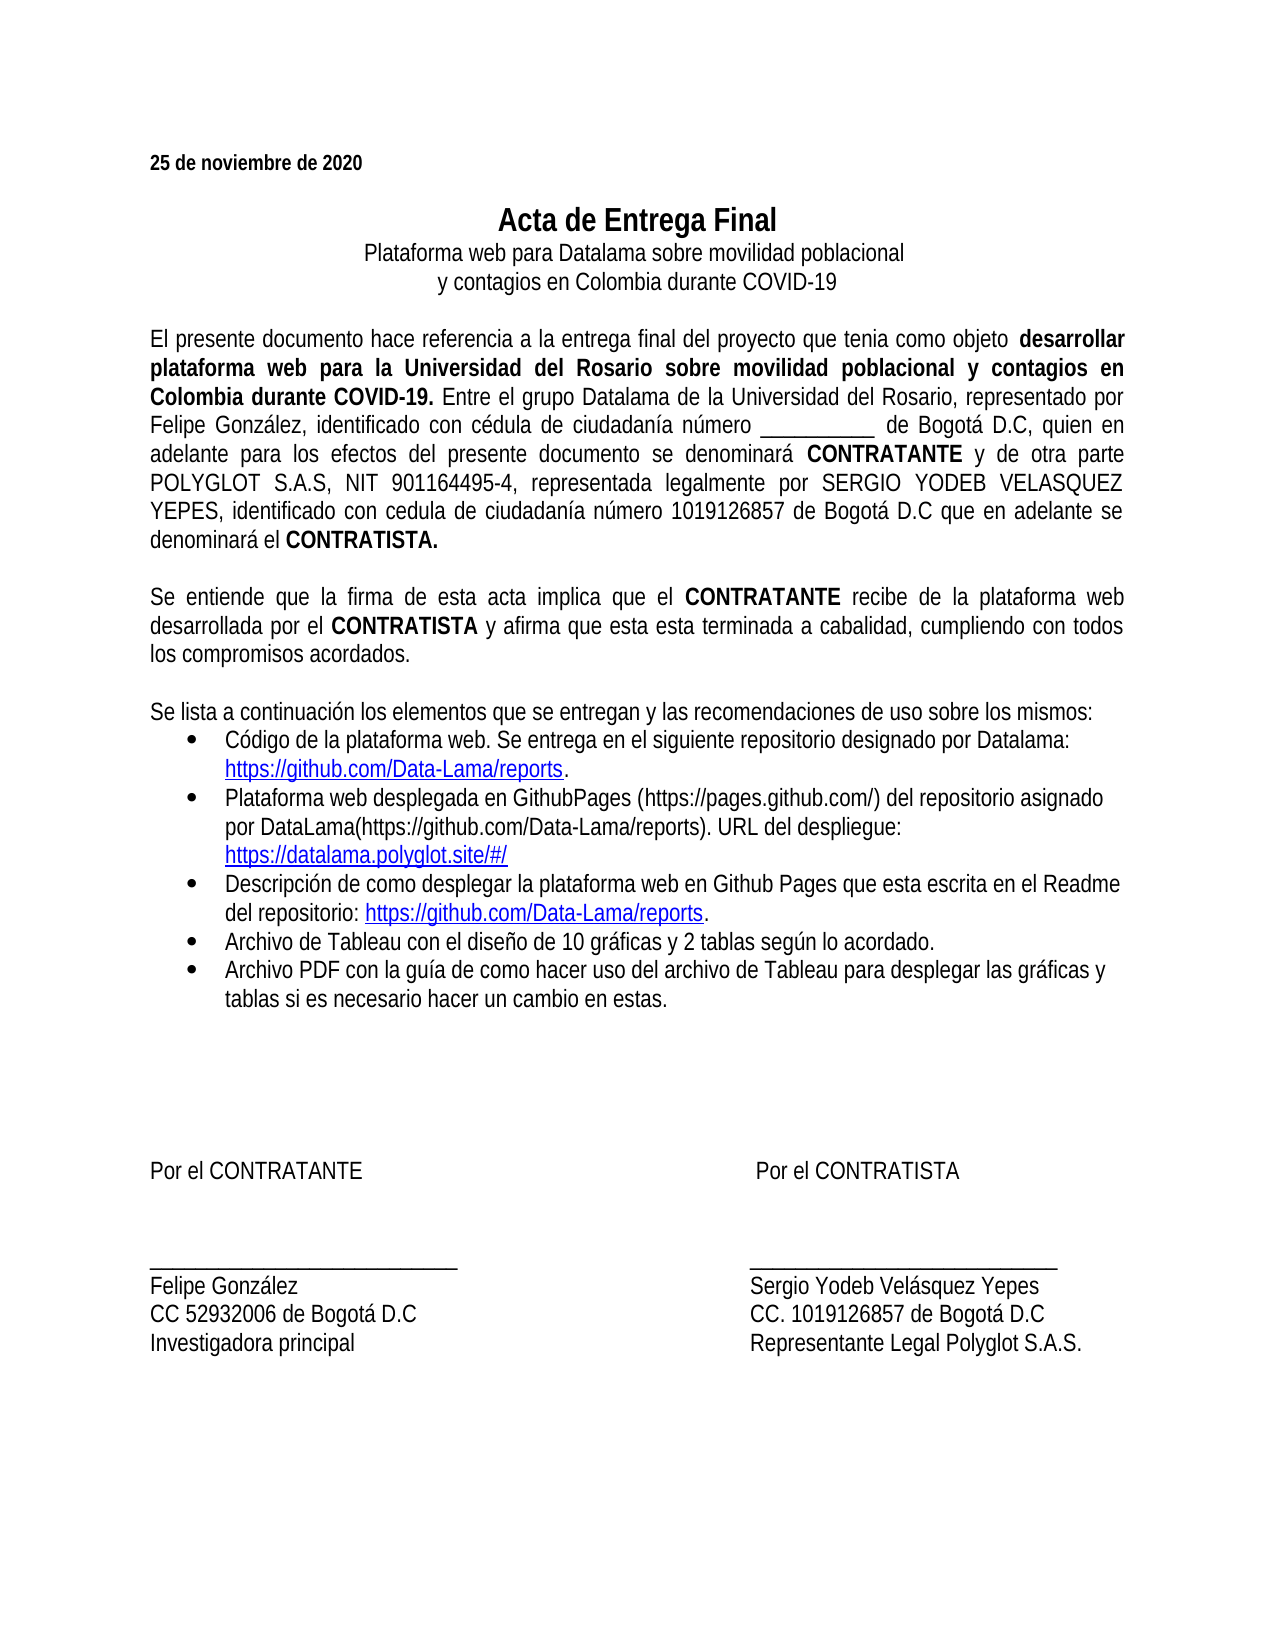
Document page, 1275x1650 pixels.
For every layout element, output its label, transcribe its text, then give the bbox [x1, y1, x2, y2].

text El presente documento hace referencia a la entrega final del proyecto que tenia como objeto desarrollar plataforma web para la Universidad del Rosario sobre movilidad poblacional y contagios en Colombia durante COVID-19. Entre el grupo Datalama de la Universidad del Rosario, representado por Felipe González, identificado con cédula de ciudadanía número __________ de Bogotá D.C, quien en adelante para los efectos del presente documento se denominará CONTRATANTE y de otra parte POLYGLOT S.A.S, NIT 901164495-4, representada legalmente por SERGIO YODEB VELASQUEZ YEPES, identificado con cedula de ciudadanía número 1019126857 de Bogotá D.C que en adelante se denominará el CONTRATISTA. [150, 324, 1125, 553]
text CC 52932006 de Bogotá D.C CC. 1019126857 de Bogotá D.C [150, 1299, 1125, 1328]
list Descripción de como desplegar la plataforma web en Github Pages que esta escrita en el Readme del repositorio: https://github.com/Data-Lama/reports. [187, 869, 1125, 927]
text Investigadora principal Representante Legal Polyglot S.A.S. [150, 1328, 1125, 1357]
text Se lista a continuación los elementos que se entregan y las recomendaciones de uso sobre los mismos: [150, 697, 1125, 725]
text Acta de Entrega Final [150, 200, 1125, 238]
text Por el CONTRATANTE Por el CONTRATISTA [150, 1156, 1125, 1185]
text Plataforma web para Datalama sobre movilidad poblacional y contagios en Colombia durante COVID-19 [150, 238, 1125, 296]
text ___________________________ ___________________________ [150, 1242, 1125, 1271]
list Código de la plataforma web. Se entrega en el siguiente repositorio designado por Datalama: https://github.com/Data-Lama/reports. [187, 725, 1125, 783]
list Archivo PDF con la guía de como hacer uso del archivo de Tableau para desplegar las gráficas y tablas si es necesario hacer un cambio en estas. [187, 955, 1125, 1013]
list Plataforma web desplegada en GithubPages (https://pages.github.com/) del repositorio asignado por DataLama(https://github.com/Data-Lama/reports). URL del despliegue: https://datalama.polyglot.site/#/ [187, 783, 1125, 869]
list Archivo de Tableau con el diseño de 10 gráficas y 2 tablas según lo acordado. [187, 927, 1125, 955]
text Felipe González Sergio Yodeb Velásquez Yepes [150, 1271, 1125, 1299]
text Se entiende que la firma de esta acta implica que el CONTRATANTE recibe de la plataforma web desarrollada por el CONTRATISTA y afirma que esta esta terminada a cabalidad, cumpliendo con todos los compromisos acordados. [150, 582, 1125, 668]
text 25 de noviembre de 2020 [150, 150, 1125, 175]
